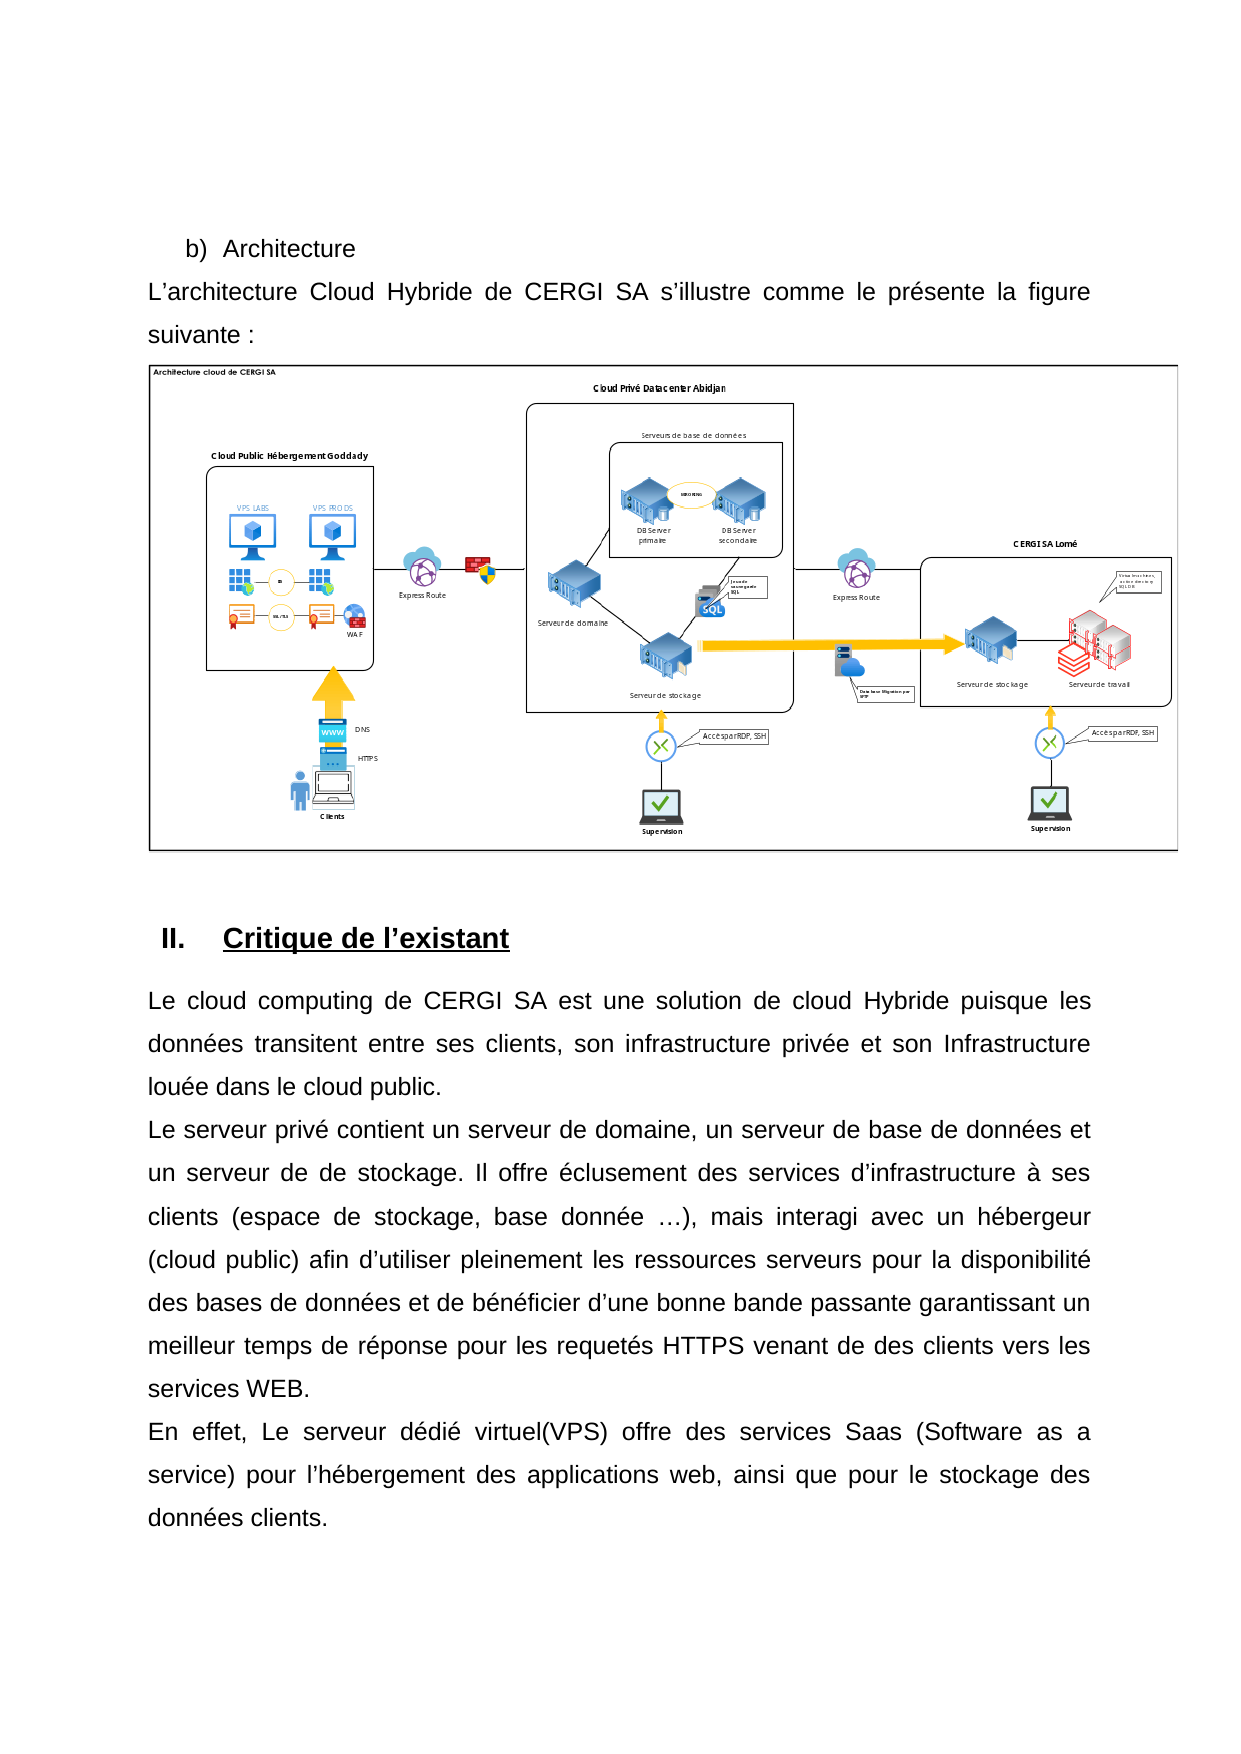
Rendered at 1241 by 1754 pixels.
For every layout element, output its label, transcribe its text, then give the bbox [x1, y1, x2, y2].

text Le serveur privé contient un serveur de domaine, un serveur de base de données et un serveur de de stockage. Il offre éclusement des services d’infrastructure à ses clients (espace de stockage, base donnée …), mais interagi avec un hébergeur (cloud public) afin d’utiliser pleinement les ressources serveurs pour la disponibilité des bases de données et de bénéficier d’une bonne bande passante garantissant un meilleur temps de réponse pour les requetés HTTPS venant de des clients vers les services WEB. [148, 1115, 1093, 1403]
subtitle Critique de l’existant [185, 921, 1093, 954]
text Le cloud computing de CERGI SA est une solution de cloud Hybride puisque les données transitent entre ses clients, son infrastructure privée et son Infrastructure louée dans le cloud public. [148, 986, 1093, 1101]
list Architecture [185, 234, 1093, 263]
text L’architecture Cloud Hybride de CERGI SA s’illustre comme le présente la figure suivante : [148, 277, 1093, 349]
